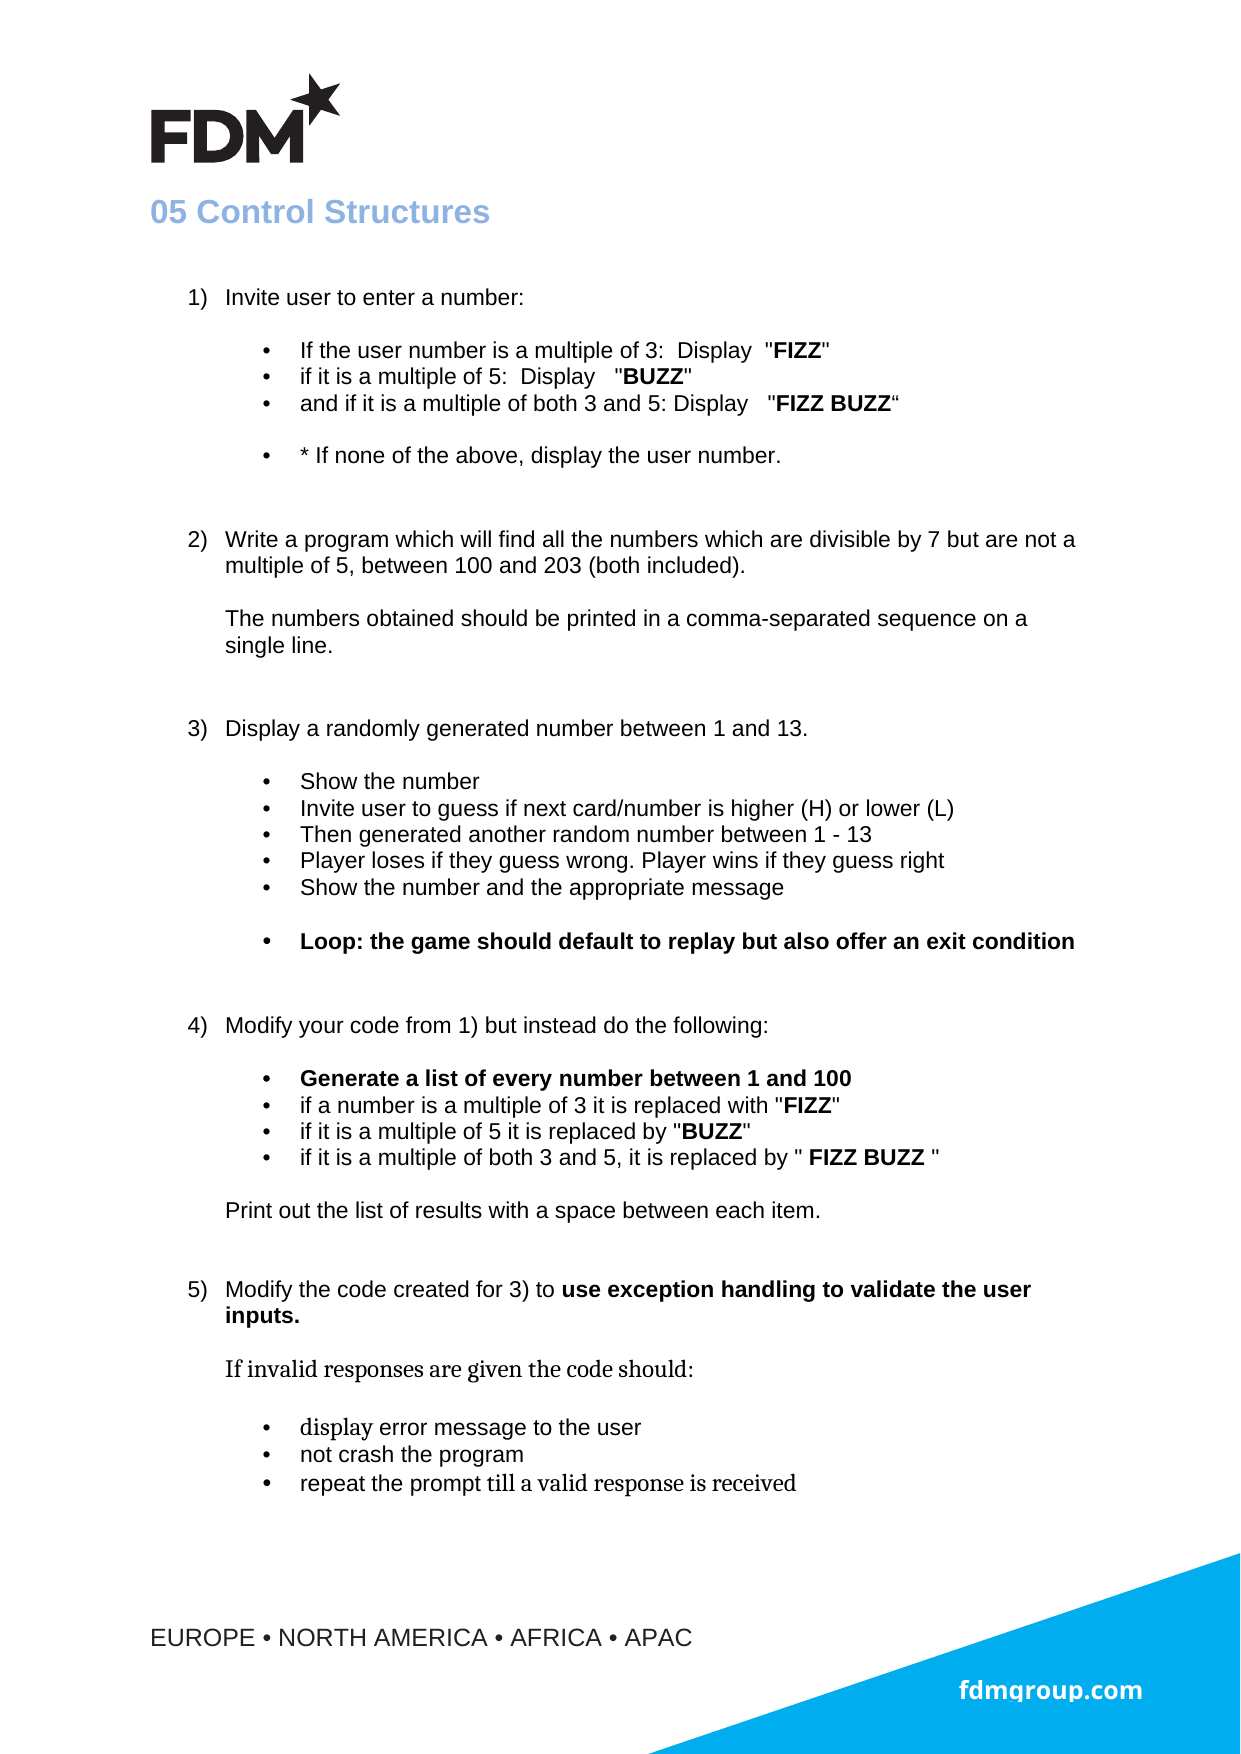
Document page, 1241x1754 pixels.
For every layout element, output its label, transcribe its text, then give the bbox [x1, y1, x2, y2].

list Loop: the game should default to replay but also offer an exit condition [262, 926, 1090, 955]
text If invalid responses are given the code should: [225, 1355, 1090, 1384]
list if it is a multiple of 5: Display "BUZZ" [262, 363, 1090, 389]
list Show the number and the appropriate message [262, 873, 1090, 900]
list Then generated another random number between 1 - 13 [262, 821, 1090, 847]
list Modify your code from 1) but instead do the following: [187, 1012, 1090, 1039]
list display error message to the user [262, 1413, 1090, 1441]
subtitle 05 Control Structures [150, 192, 1090, 230]
list Modify the code created for 3) to use exception handling to validate the user inputs. [187, 1276, 1090, 1329]
list not crash the program [262, 1441, 1090, 1468]
list if it is a multiple of both 3 and 5, it is replaced by " FIZZ BUZZ " [262, 1144, 1090, 1171]
list if it is a multiple of 5 it is replaced by "BUZZ" [262, 1118, 1090, 1144]
text The numbers obtained should be printed in a comma-separated sequence on a single line. [225, 605, 1090, 658]
list Invite user to guess if next card/number is higher (H) or lower (L) [262, 794, 1090, 821]
list Player loses if they guess wrong. Player wins if they guess right [262, 847, 1090, 873]
list if a number is a multiple of 3 it is replaced with "FIZZ" [262, 1092, 1090, 1118]
list * If none of the above, display the user number. [262, 442, 1090, 469]
list Display a randomly generated number between 1 and 13. [187, 715, 1090, 742]
list repeat the prompt till a valid response is received [262, 1468, 1090, 1497]
list Write a program which will find all the numbers which are divisible by 7 but are not a multiple of 5, between 100 and 203 (both included). [187, 526, 1090, 579]
list If the user number is a multiple of 3: Display "FIZZ" [262, 337, 1090, 363]
list Show the number [262, 768, 1090, 794]
list Generate a list of every number between 1 and 100 [262, 1065, 1090, 1092]
list Invite user to enter a number: [187, 284, 1090, 337]
list Print out the list of results with a space between each item. [225, 1197, 1090, 1223]
list and if it is a multiple of both 3 and 5: Display "FIZZ BUZZ“ [262, 389, 1090, 416]
